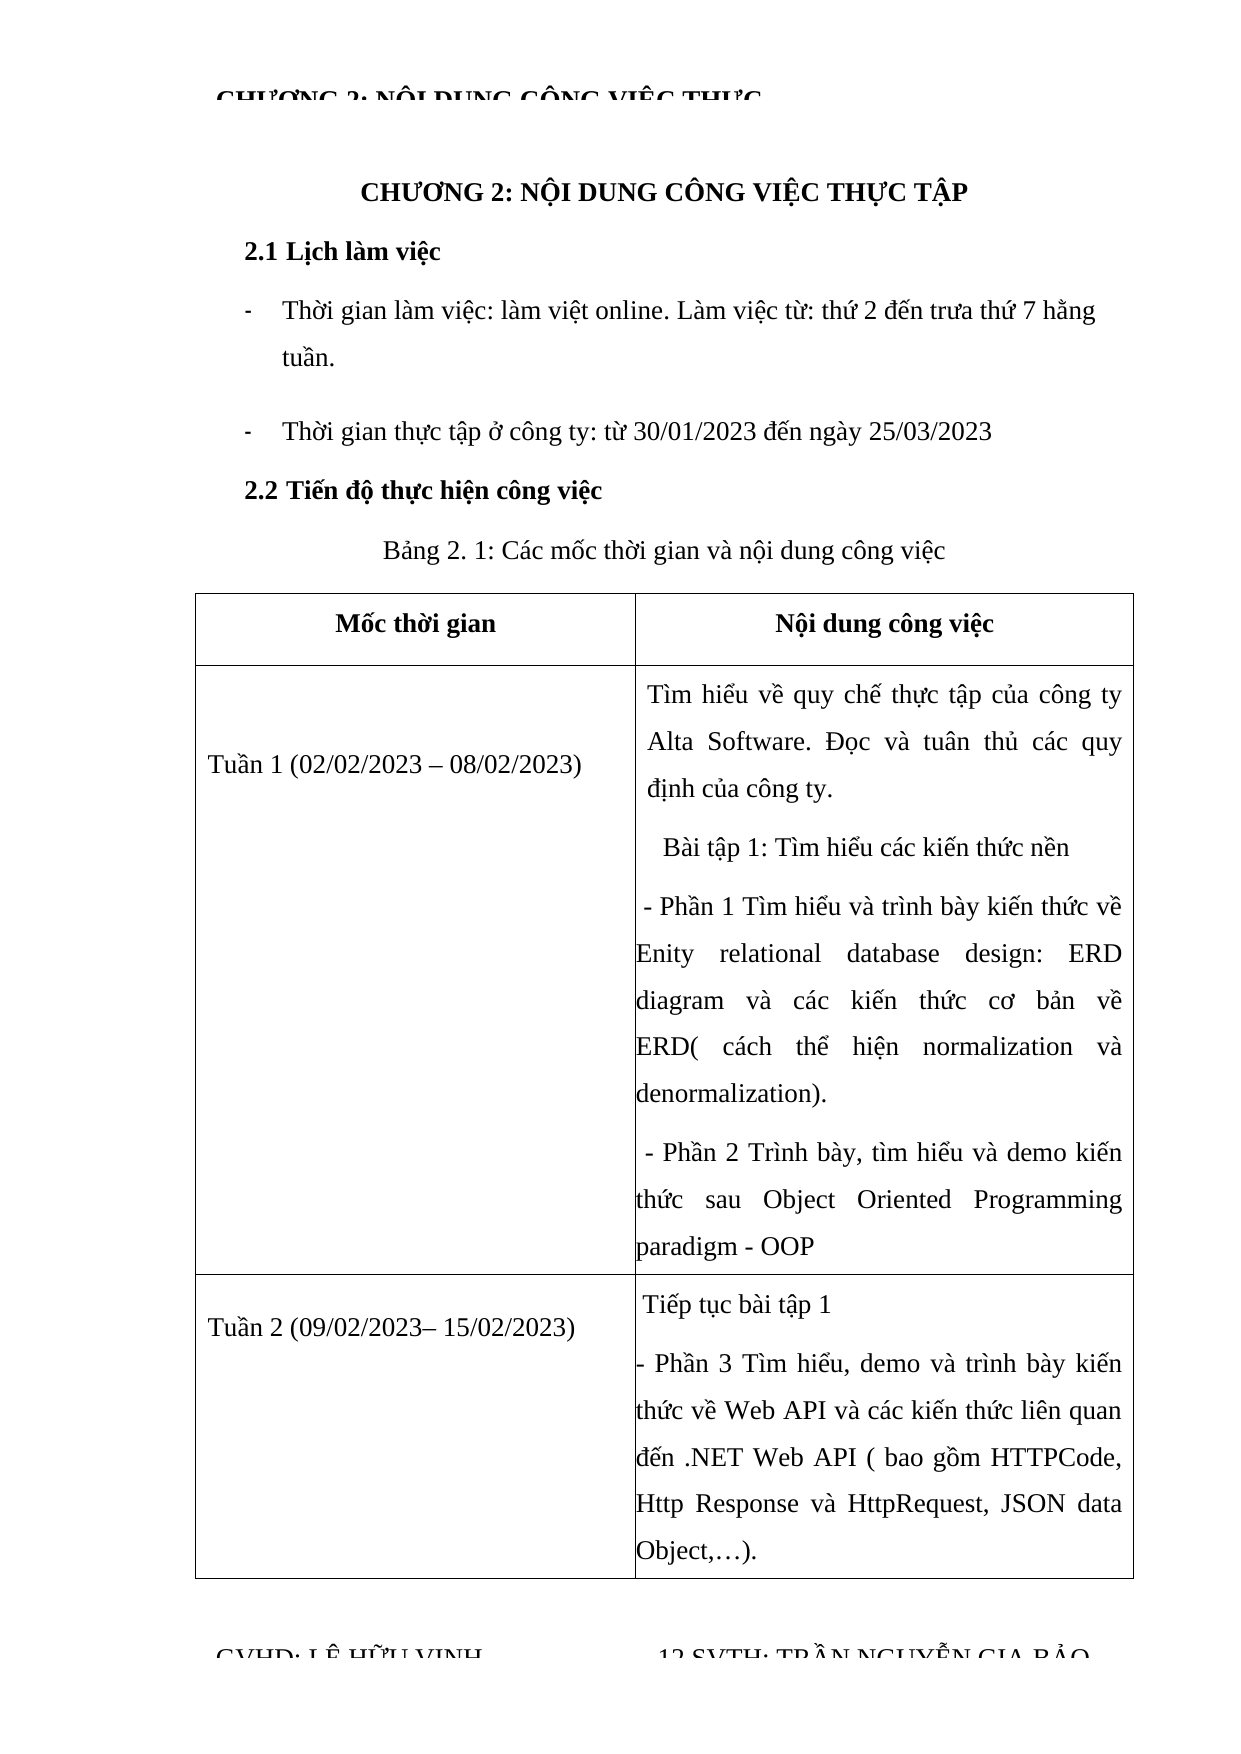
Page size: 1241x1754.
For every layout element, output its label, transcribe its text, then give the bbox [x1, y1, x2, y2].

list Thời gian thực tập ở công ty: từ 30/01/2023 đến ngày 25/03/2023 [244, 415, 1146, 446]
table_cell Tìm hiểu về quy chế thực tập của công ty Alta Software. Đọc và tuân thủ các quy định của công ty. Bài tập 1: Tìm hiểu các kiến thức nền - Phần 1 Tìm hiểu và trình bày kiến thức về Enity relational database design: ERD diagram và các kiến thức cơ bản về ERD( cách thể hiện normalization và denormalization). - Phần 2 Trình bày, tìm hiểu và demo kiến thức sau Object Oriented Programming paradigm - OOP [636, 666, 1133, 1274]
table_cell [196, 1275, 635, 1578]
subtitle Tiến độ thực hiện công việc [244, 474, 1146, 506]
subtitle CHƯƠNG 2: NỘI DUNG CÔNG VIỆC THỰC TẬP [358, 176, 970, 207]
text Bảng 2. 1: Các mốc thời gian và nội dung công việc [358, 534, 970, 565]
subtitle Lịch làm việc [244, 235, 1146, 266]
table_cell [636, 1275, 1133, 1578]
list Thời gian làm việc: làm việt online. Làm việc từ: thứ 2 đến trưa thứ 7 hằng tuần. [244, 294, 1106, 372]
table_cell Tuần 1 (02/02/2023 – 08/02/2023) [196, 666, 635, 1274]
table_header Nội dung công việc [636, 594, 1133, 665]
table_header Mốc thời gian [196, 594, 635, 665]
